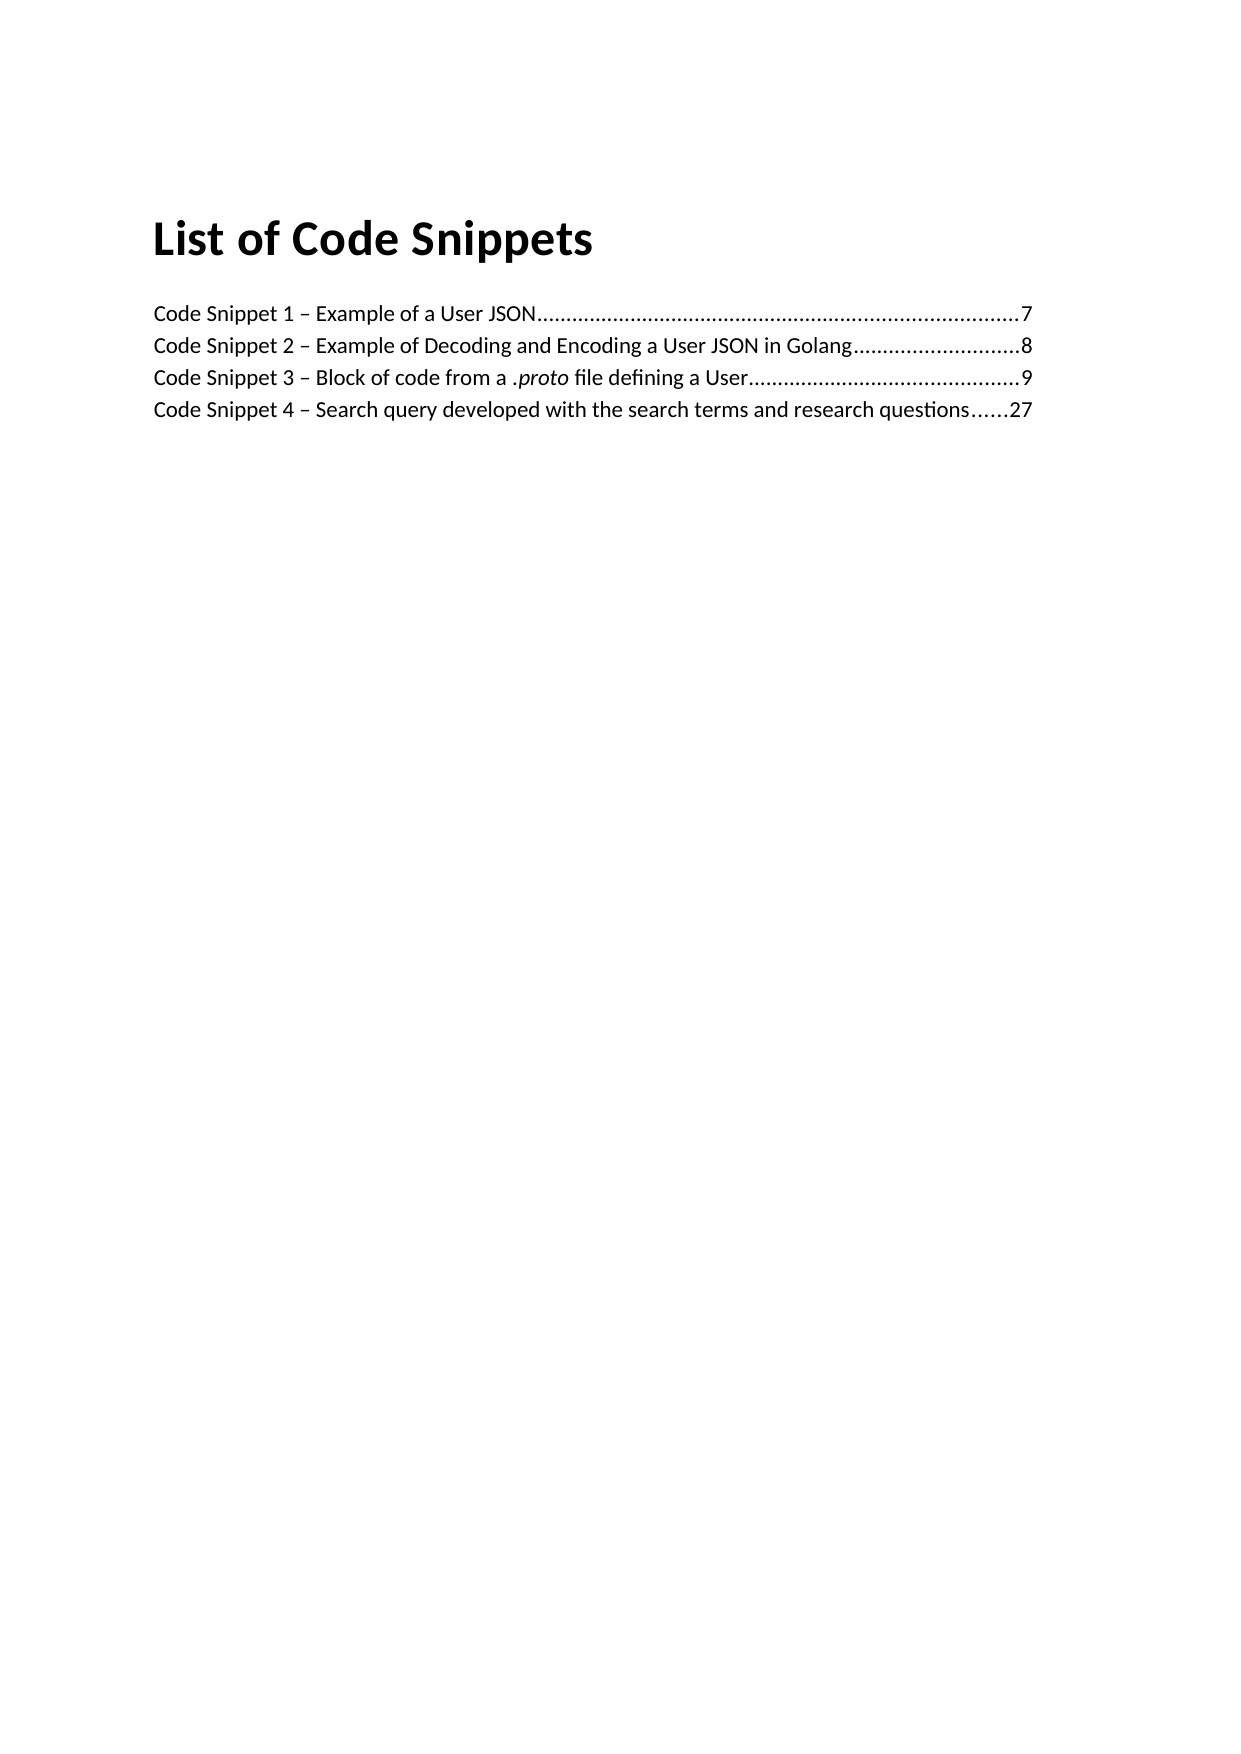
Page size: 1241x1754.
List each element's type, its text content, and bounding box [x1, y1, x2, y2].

text Code Snippet 1 – Example of a User JSON 7 [153, 299, 1033, 327]
text Code Snippet 4 – Search query developed with the search terms and research questions 27 [153, 396, 1033, 424]
title List of Code Snippets [153, 207, 1033, 268]
text Code Snippet 2 – Example of Decoding and Encoding a User JSON in Golang 8 [153, 331, 1033, 359]
text Code Snippet 3 – Block of code from a .proto file defining a User 9 [153, 363, 1033, 391]
